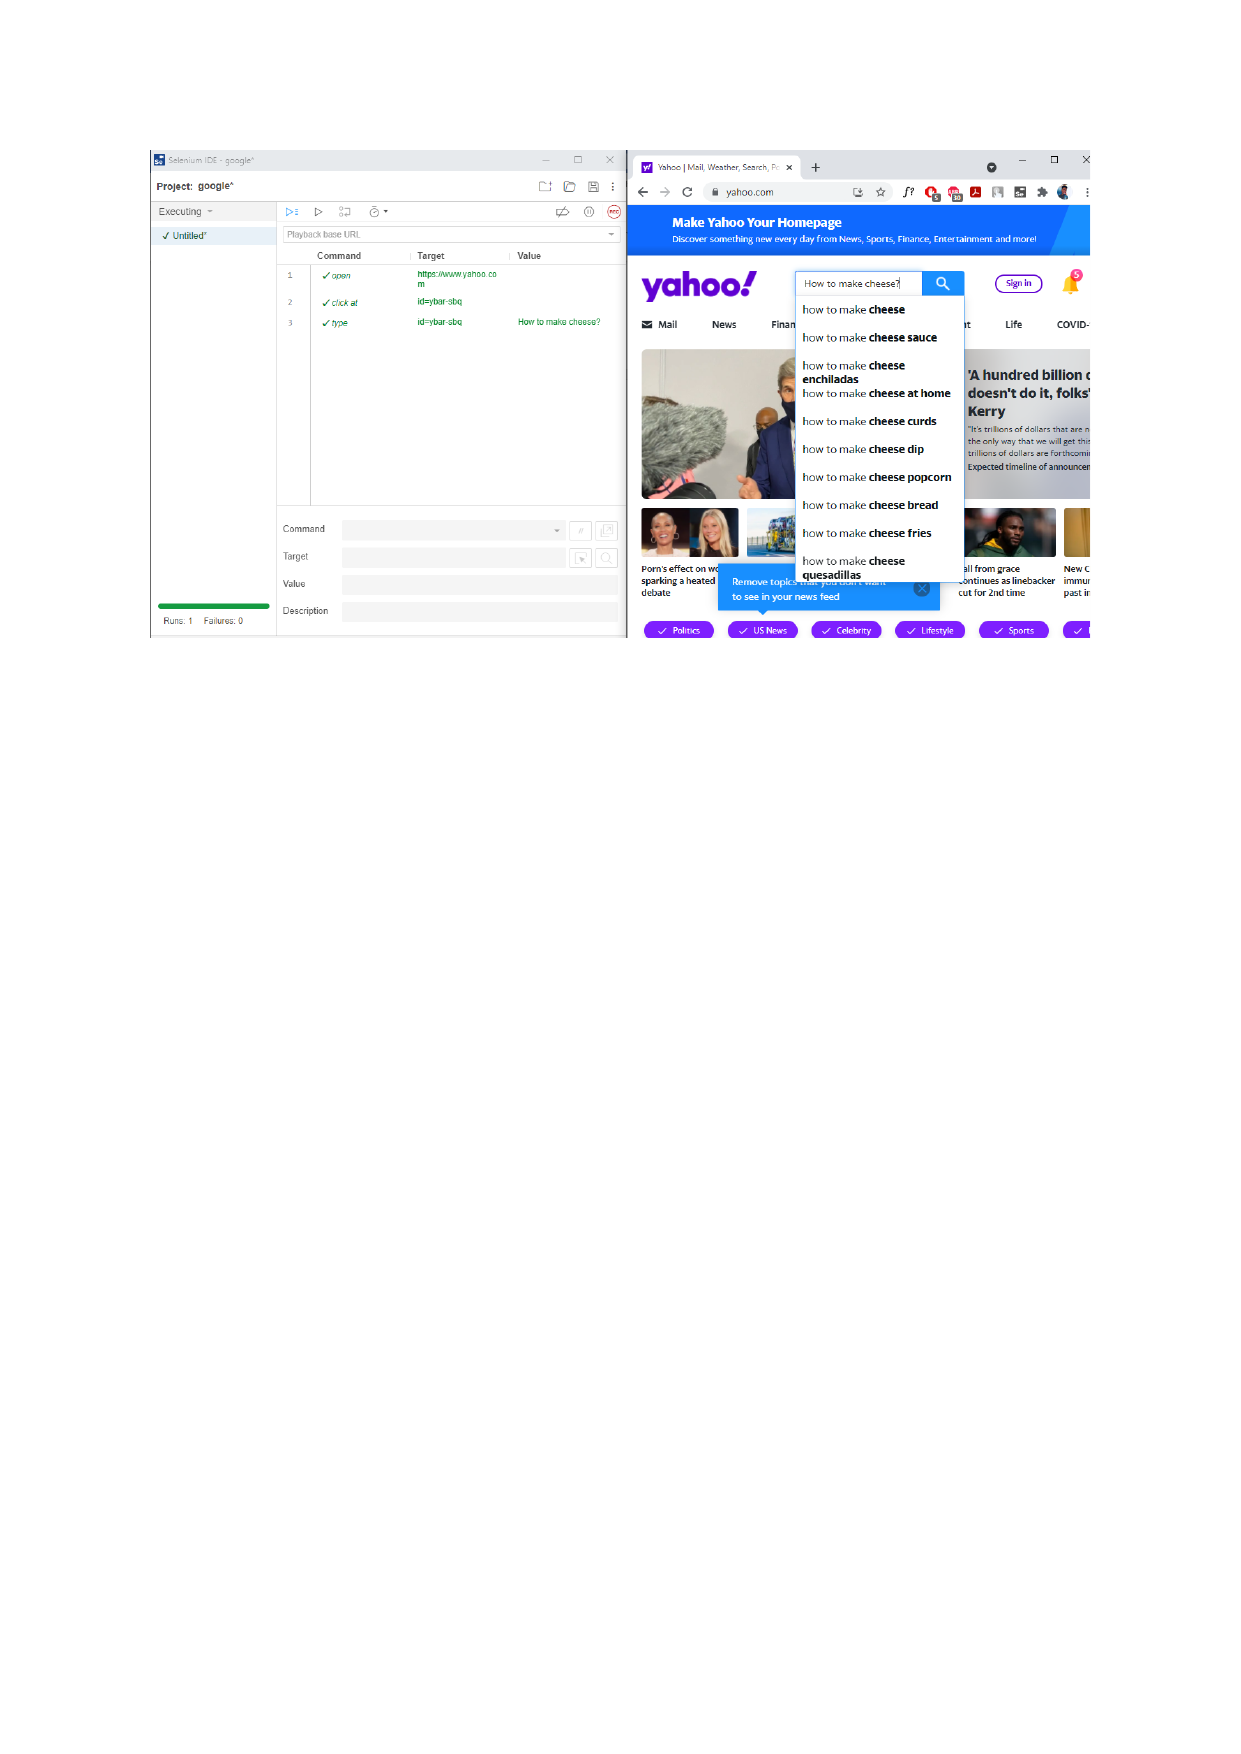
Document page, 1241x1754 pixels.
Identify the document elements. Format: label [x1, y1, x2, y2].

picture [150, 150, 1091, 638]
